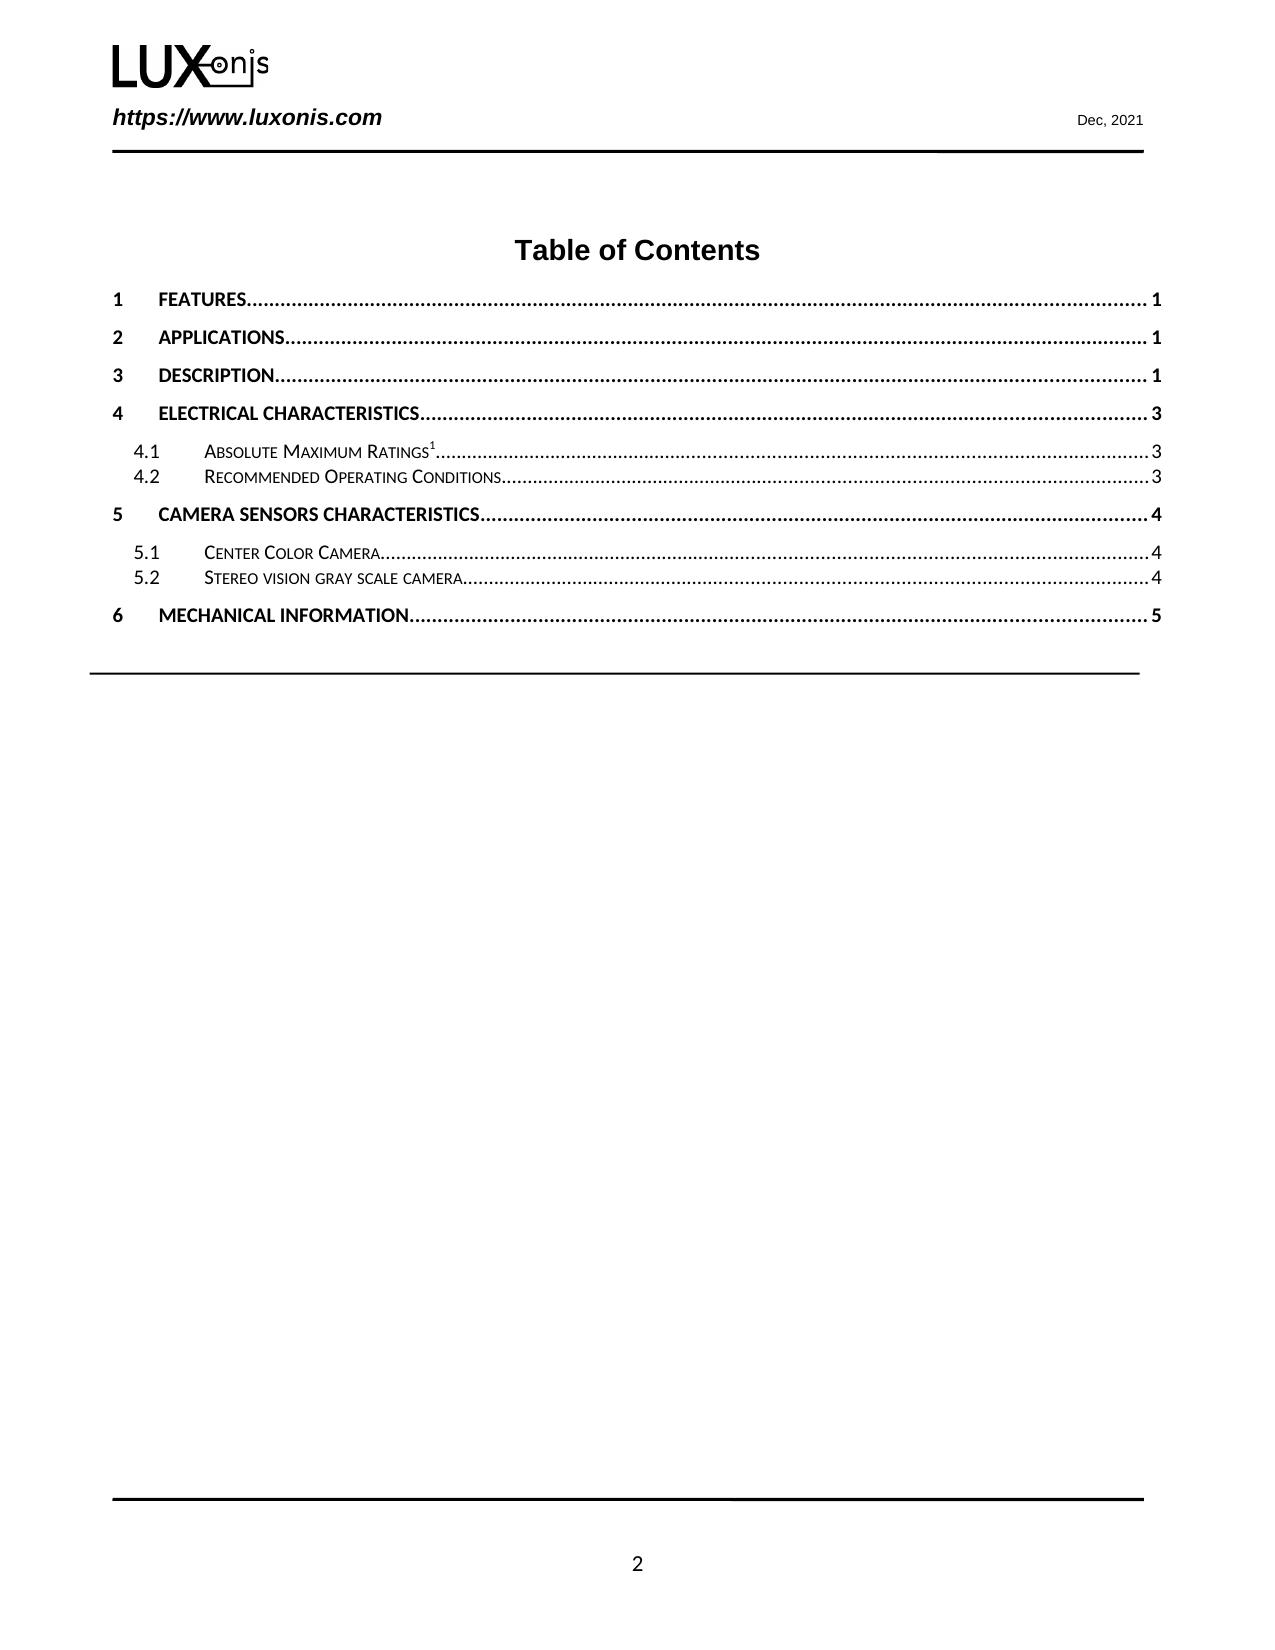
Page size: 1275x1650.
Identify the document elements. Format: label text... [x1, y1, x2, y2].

text 4 Electrical Characteristics 3 [112, 400, 1162, 425]
text Table of Contents [112, 233, 1162, 267]
text 4.1 Absolute Maximum Ratings1 3 [133, 438, 1162, 463]
text 6 Mechanical Information 5 [112, 602, 1162, 628]
text 5.1 Center Color Camera 4 [133, 539, 1162, 564]
text 2 Applications 1 [112, 324, 1162, 349]
text 3 Description 1 [112, 362, 1162, 387]
text 5.2 Stereo vision gray scale camera 4 [133, 564, 1162, 590]
text 5 Camera sensors characteristics 4 [112, 501, 1162, 527]
picture [112, 45, 269, 88]
text 4.2 Recommended Operating Conditions 3 [133, 463, 1162, 489]
text 1 Features 1 [112, 286, 1162, 312]
